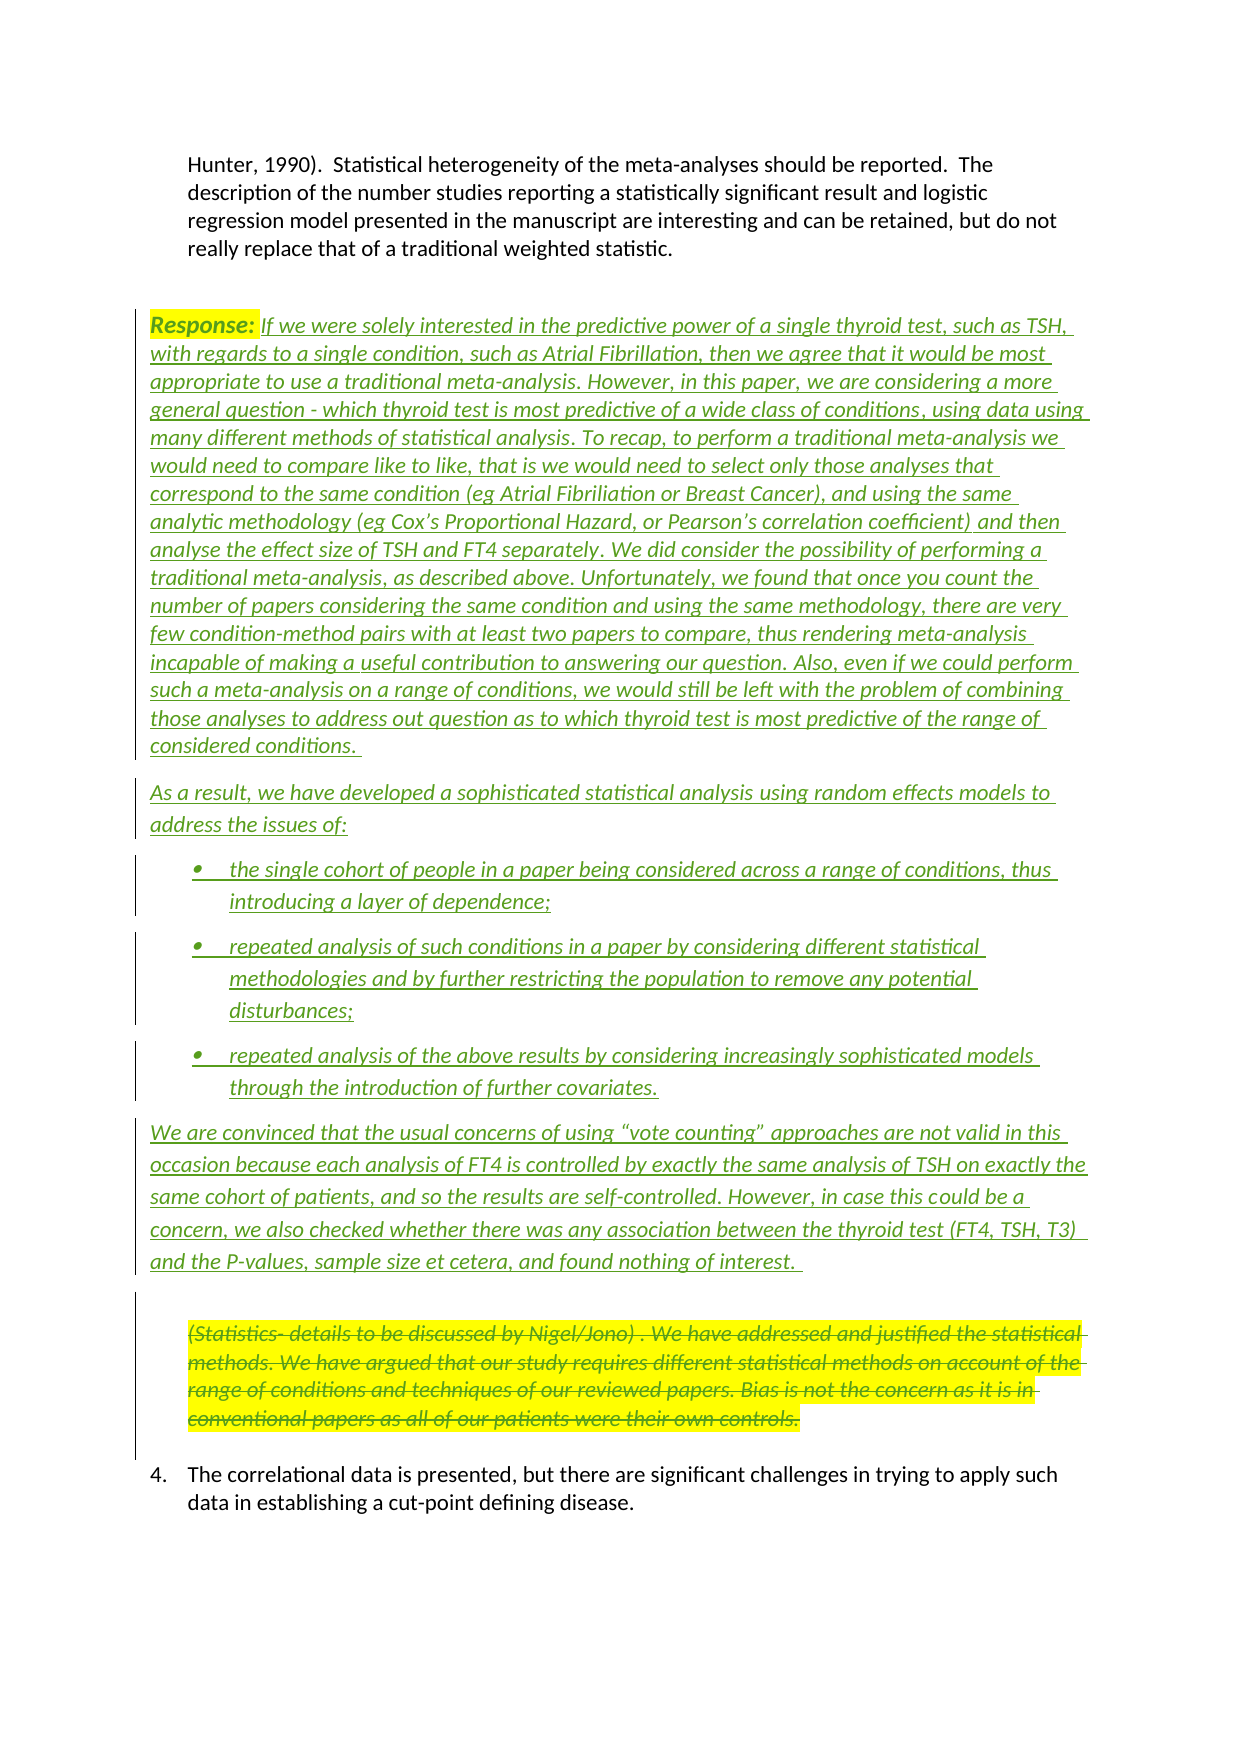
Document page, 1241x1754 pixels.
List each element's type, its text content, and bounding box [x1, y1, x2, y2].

list The correlational data is presented, but there are significant challenges in trying to apply such data in establishing a cut-point defining disease. [150, 1460, 1090, 1516]
text Response: [150, 309, 1090, 419]
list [150, 150, 1090, 262]
text Response: [150, 421, 1090, 760]
